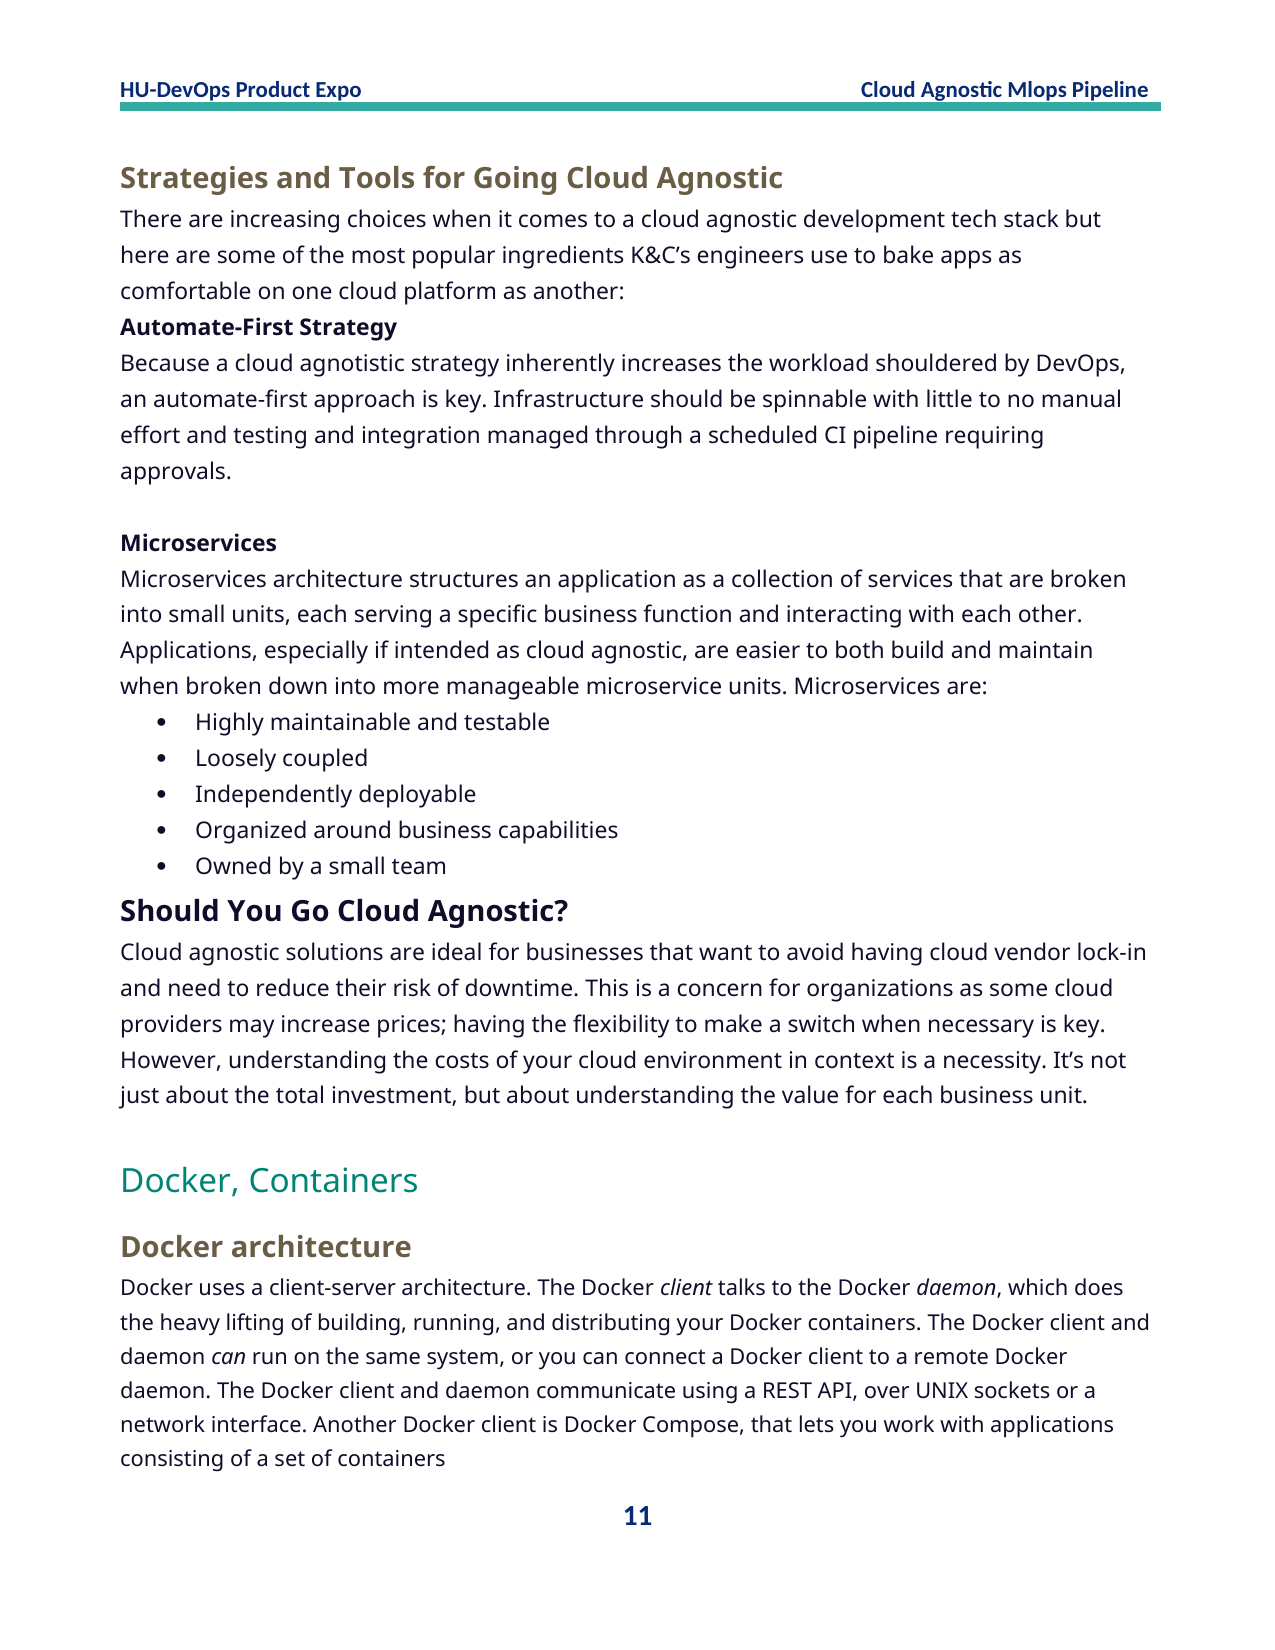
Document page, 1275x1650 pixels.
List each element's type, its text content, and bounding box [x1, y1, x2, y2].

text Because a cloud agnotistic strategy inherently increases the workload shouldered by DevOps, an automate-first approach is key. Infrastructure should be spinnable with little to no manual effort and testing and integration managed through a scheduled CI pipeline requiring approvals. [120, 347, 1155, 486]
text However, understanding the costs of your cloud environment in context is a necessity. It’s not just about the total investment, but about understanding the value for each business unit. [120, 1043, 1155, 1111]
text Automate-First Strategy [120, 311, 1155, 342]
text Microservices architecture structures an application as a collection of services that are broken into small units, each serving a specific business function and interacting with each other. Applications, especially if intended as cloud agnostic, are easier to both build and maintain when broken down into more manageable microservice units. Microservices are: [120, 562, 1155, 702]
subtitle Should You Go Cloud Agnostic? [120, 890, 1155, 930]
list Independently deployable [157, 778, 1155, 809]
subtitle Docker, Containers [120, 1156, 1155, 1202]
text Microservices [120, 527, 1155, 558]
list Owned by a small team [157, 850, 1155, 881]
subtitle Strategies and Tools for Going Cloud Agnostic [120, 157, 1155, 197]
list Loosely coupled [157, 742, 1155, 773]
text There are increasing choices when it comes to a cloud agnostic development tech stack but here are some of the most popular ingredients K&C’s engineers use to bake apps as comfortable on one cloud platform as another: [120, 203, 1155, 306]
list Highly maintainable and testable [157, 706, 1155, 737]
text Docker uses a client-server architecture. The Docker client talks to the Docker daemon, which does the heavy lifting of building, running, and distributing your Docker containers. The Docker client and daemon can run on the same system, or you can connect a Docker client to a remote Docker daemon. The Docker client and daemon communicate using a REST API, over UNIX sockets or a network interface. Another Docker client is Docker Compose, that lets you work with applications consisting of a set of containers [120, 1272, 1155, 1473]
text Cloud agnostic solutions are ideal for businesses that want to avoid having cloud vendor lock-in and need to reduce their risk of downtime. This is a concern for organizations as some cloud providers may increase prices; having the flexibility to make a switch when necessary is key. [120, 936, 1155, 1039]
list Organized around business capabilities [157, 814, 1155, 845]
subtitle Docker architecture [120, 1227, 1155, 1266]
